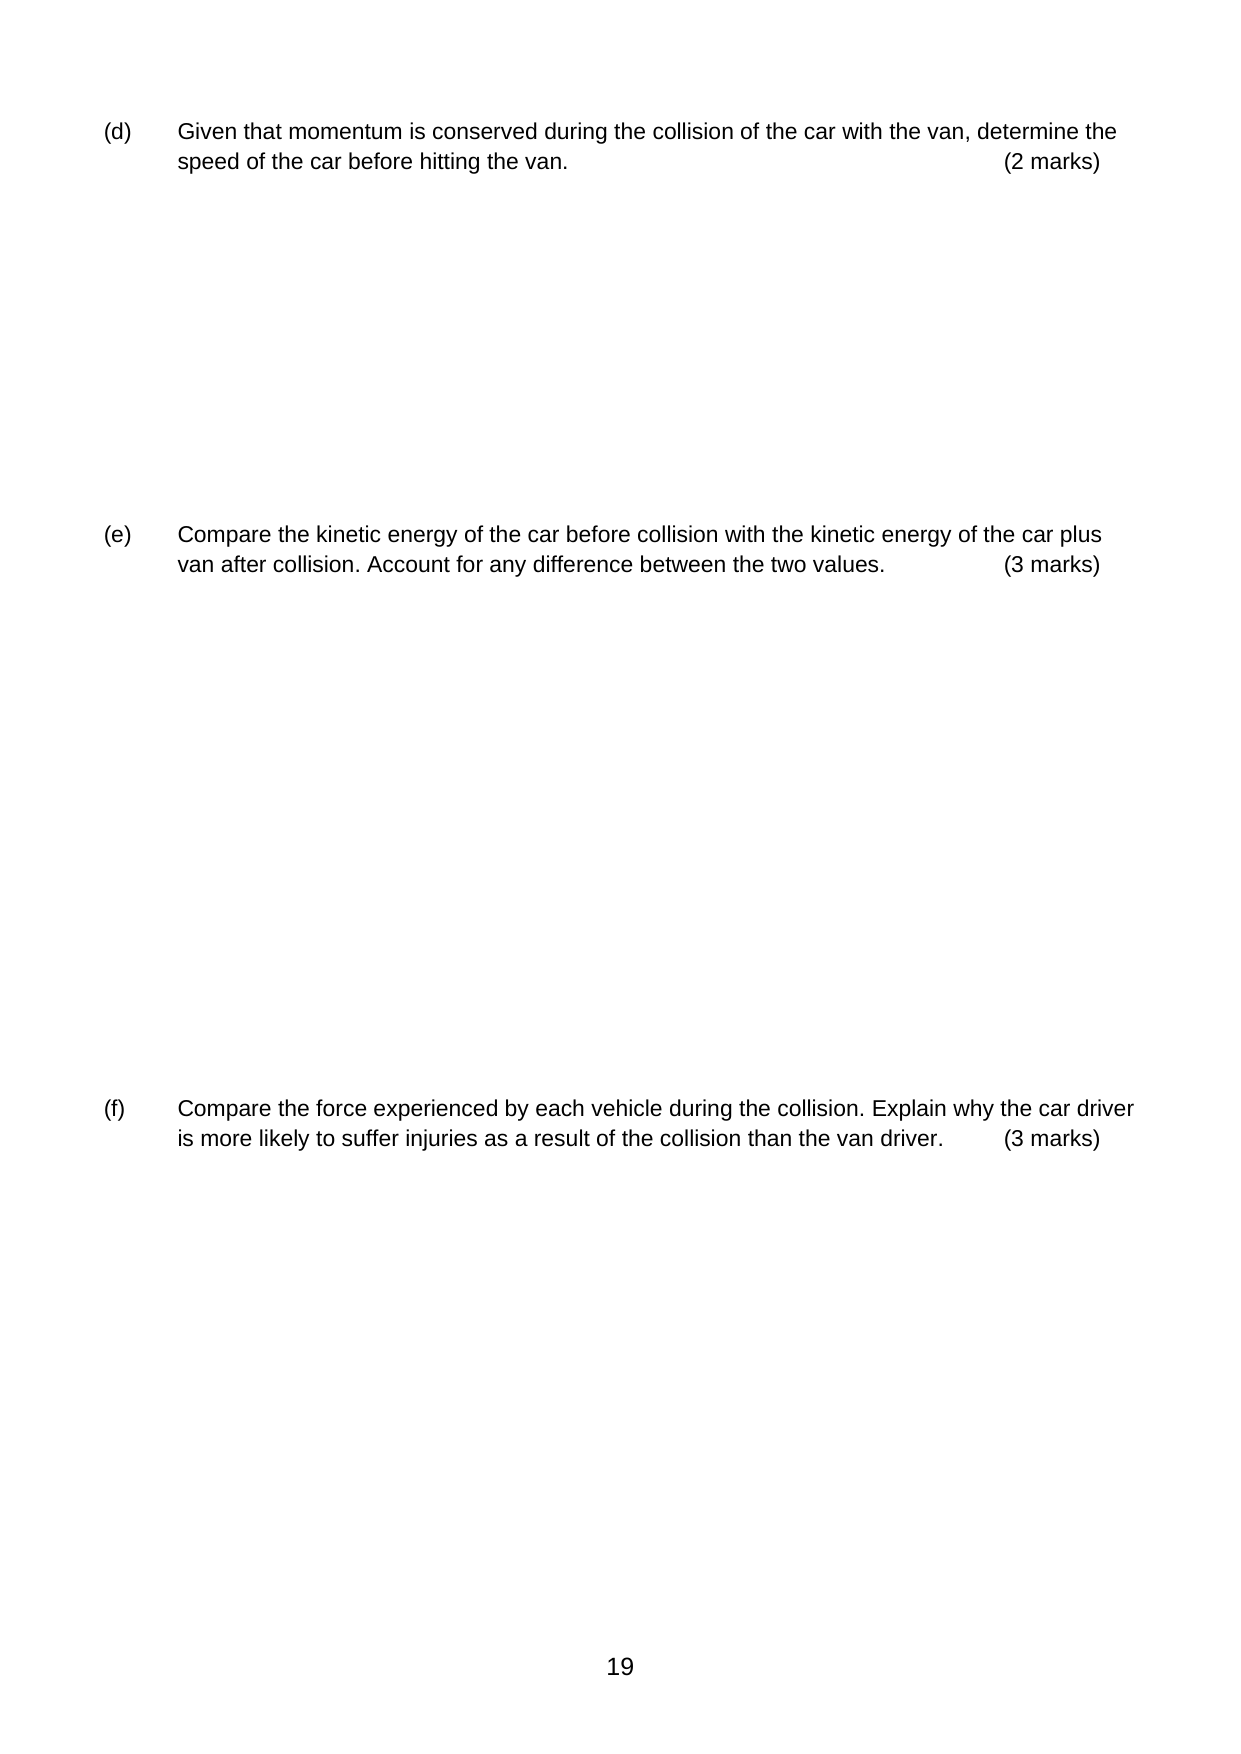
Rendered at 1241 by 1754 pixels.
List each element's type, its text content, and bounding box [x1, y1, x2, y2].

text (f) Compare the force experienced by each vehicle during the collision. Explain why the car driver is more likely to suffer injuries as a result of the collision than the van driver. (3 marks) [103, 1095, 1137, 1152]
text (e) Compare the kinetic energy of the car before collision with the kinetic energy of the car plus van after collision. Account for any difference between the two values. (3 marks) [103, 521, 1137, 578]
text (d) Given that momentum is conserved during the collision of the car with the van, determine the speed of the car before hitting the van. (2 marks) [103, 118, 1137, 175]
